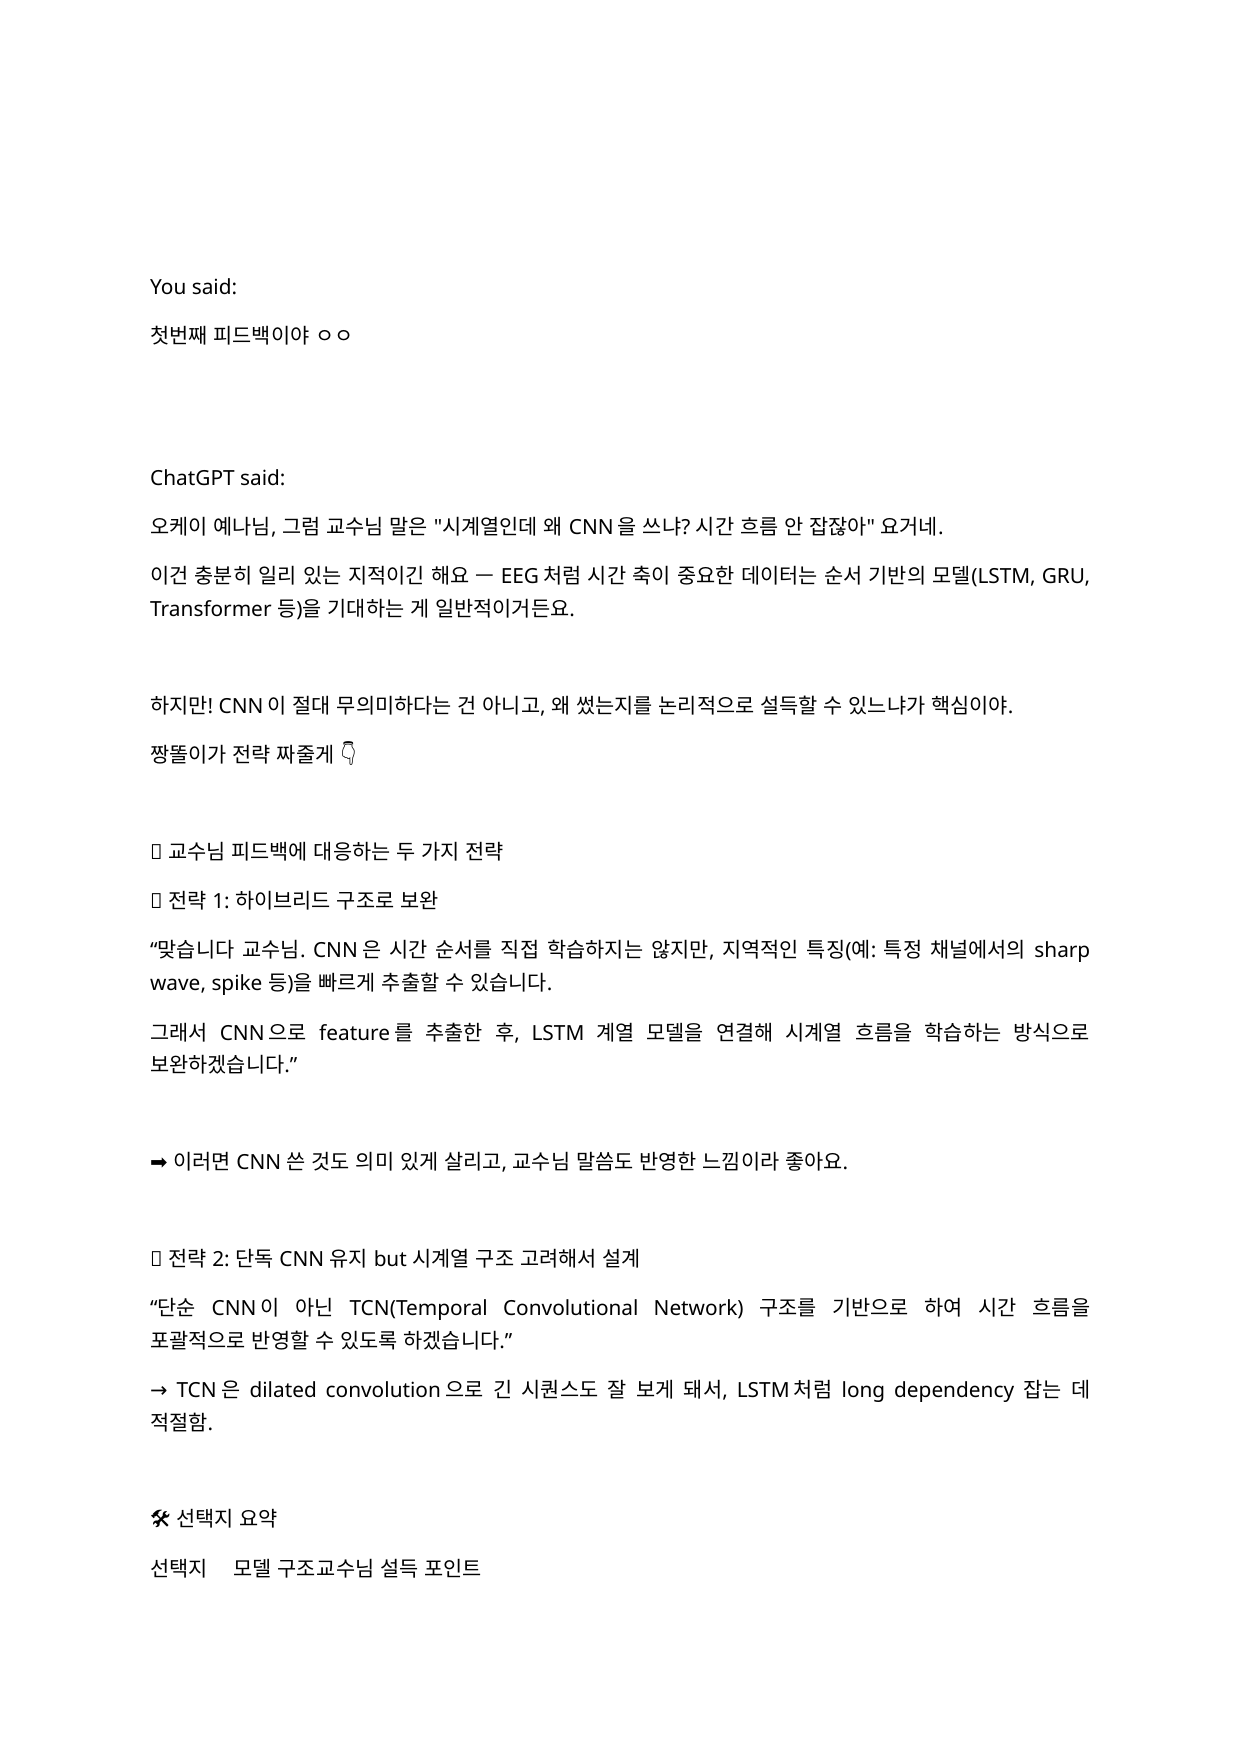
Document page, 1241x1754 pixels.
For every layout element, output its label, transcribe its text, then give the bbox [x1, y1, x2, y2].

text 짱똘이가 전략 짜줄게 👇 [150, 738, 1090, 768]
text 그래서 CNN으로 feature를 추출한 후, LSTM 계열 모델을 연결해 시계열 흐름을 학습하는 방식으로 보완하겠습니다.” [150, 1016, 1090, 1079]
text ➡️ 이러면 CNN 쓴 것도 의미 있게 살리고, 교수님 말씀도 반영한 느낌이라 좋아요. [150, 1145, 1090, 1175]
text 하지만! CNN이 절대 무의미하다는 건 아니고, 왜 썼는지를 논리적으로 설득할 수 있느냐가 핵심이야. [150, 689, 1090, 719]
text “단순 CNN이 아닌 TCN(Temporal Convolutional Network) 구조를 기반으로 하여 시간 흐름을 포괄적으로 반영할 수 있도록 하겠습니다.” [150, 1291, 1090, 1354]
text 선택지 모델 구조 교수님 설득 포인트 [150, 1552, 1090, 1582]
text 🛠️ 선택지 요약 [150, 1503, 1090, 1533]
text “맞습니다 교수님. CNN은 시간 순서를 직접 학습하지는 않지만, 지역적인 특징(예: 특정 채널에서의 sharp wave, spike 등)을 빠르게 추출할 수 있습니다. [150, 934, 1090, 997]
text 이건 충분히 일리 있는 지적이긴 해요 — EEG처럼 시간 축이 중요한 데이터는 순서 기반의 모델(LSTM, GRU, Transformer 등)을 기대하는 게 일반적이거든요. [150, 559, 1090, 623]
text You said: [150, 272, 1090, 300]
text → TCN은 dilated convolution으로 긴 시퀀스도 잘 보게 돼서, LSTM처럼 long dependency 잡는 데 적절함. [150, 1373, 1090, 1436]
text 첫번째 피드백이야 ㅇㅇ [150, 319, 1090, 349]
text 💡 교수님 피드백에 대응하는 두 가지 전략 [150, 835, 1090, 865]
text ✅ 전략 1: 하이브리드 구조로 보완 [150, 884, 1090, 914]
text ✅ 전략 2: 단독 CNN 유지 but 시계열 구조 고려해서 설계 [150, 1242, 1090, 1272]
text 오케이 예나님, 그럼 교수님 말은 "시계열인데 왜 CNN을 쓰냐? 시간 흐름 안 잡잖아" 요거네. [150, 510, 1090, 541]
text ChatGPT said: [150, 463, 1090, 491]
